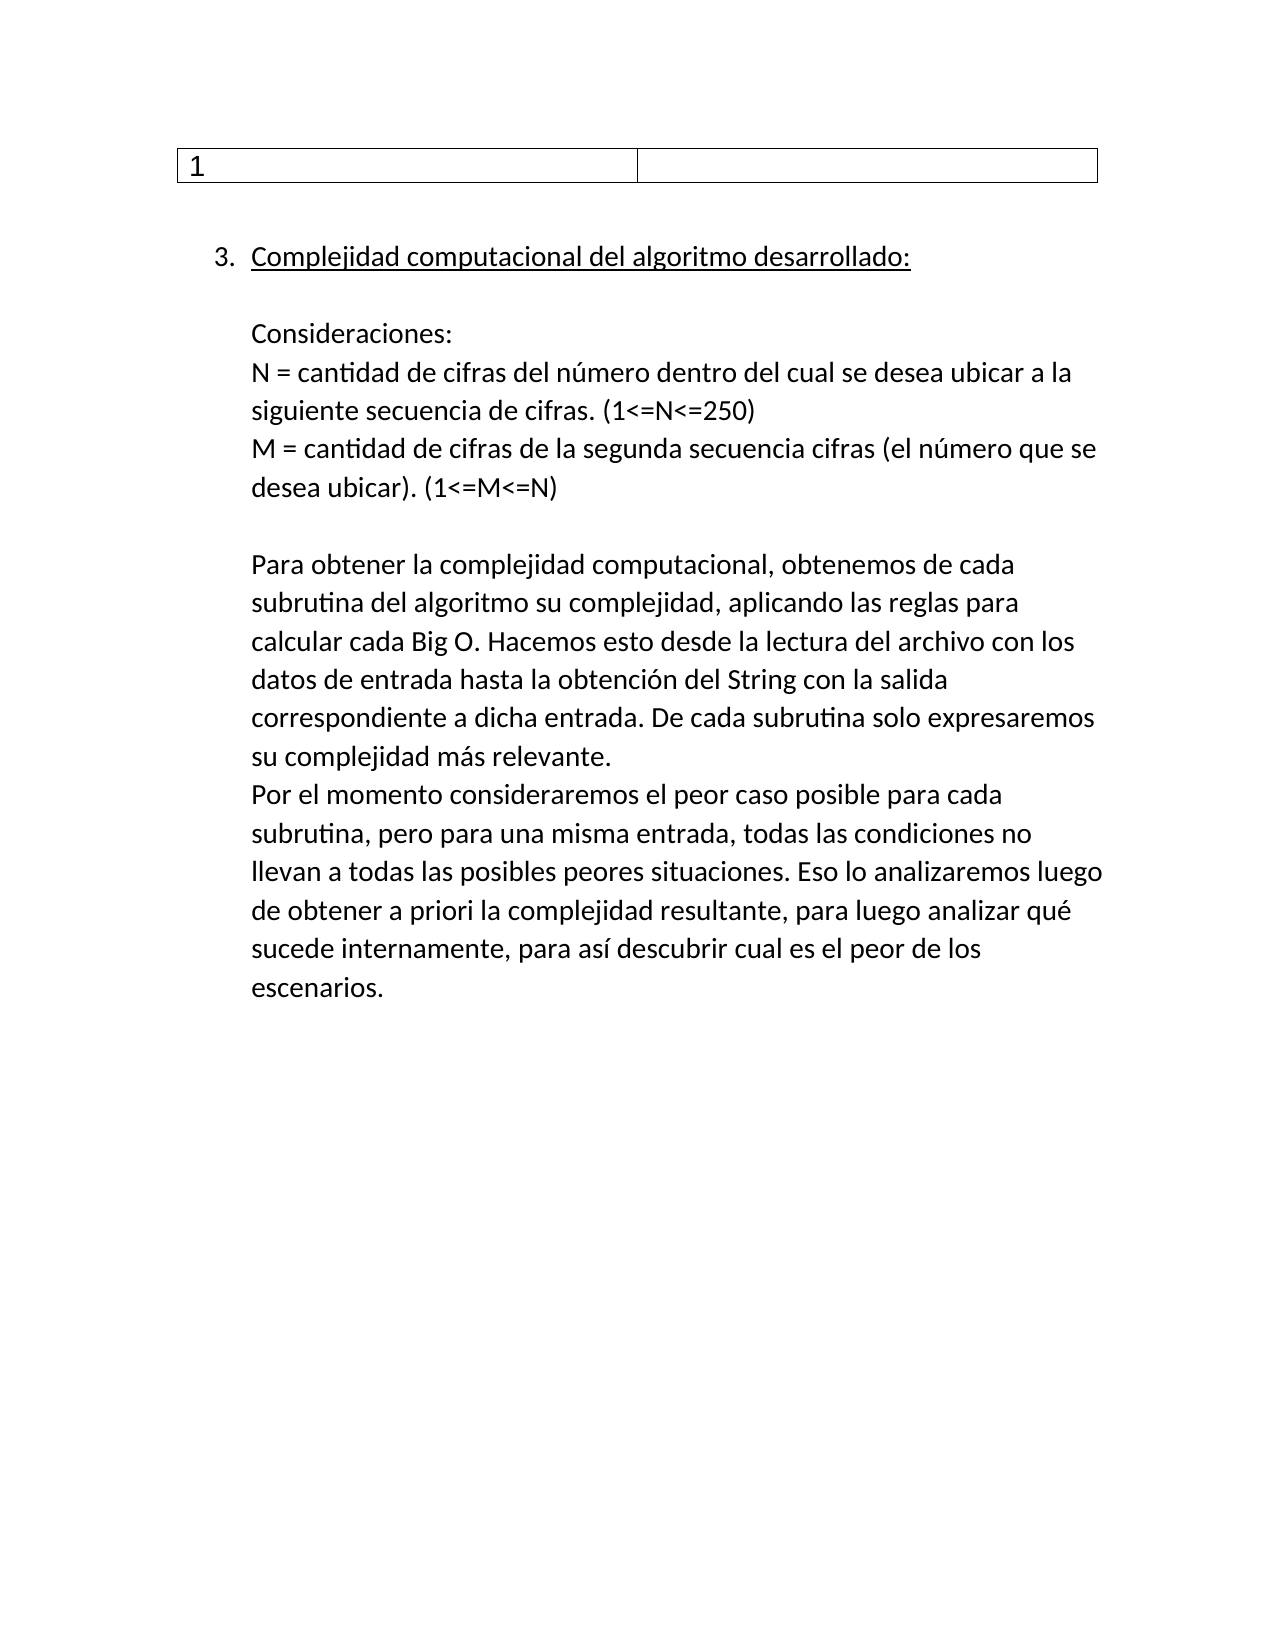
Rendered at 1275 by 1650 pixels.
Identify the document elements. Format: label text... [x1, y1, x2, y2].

list Complejidad computacional del algoritmo desarrollado: [213, 238, 1107, 274]
table_cell 10 1111111111 1 1 [178, 149, 637, 182]
list M = cantidad de cifras de la segunda secuencia cifras (el número que se desea ubicar). (1<=M<=N) [251, 431, 1107, 504]
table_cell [638, 149, 1097, 182]
list Para obtener la complejidad computacional, obtenemos de cada subrutina del algoritmo su complejidad, aplicando las reglas para calcular cada Big O. Hacemos esto desde la lectura del archivo con los datos de entrada hasta la obtención del String con la salida correspondiente a dicha entrada. De cada subrutina solo expresaremos su complejidad más relevante. [251, 546, 1107, 774]
list Por el momento consideraremos el peor caso posible para cada subrutina, pero para una misma entrada, todas las condiciones no llevan a todas las posibles peores situaciones. Eso lo analizaremos luego de obtener a priori la complejidad resultante, para luego analizar qué sucede internamente, para así descubrir cual es el peor de los escenarios. [251, 776, 1107, 1004]
list Consideraciones: [251, 315, 1107, 351]
list N = cantidad de cifras del número dentro del cual se desea ubicar a la siguiente secuencia de cifras. (1<=N<=250) [251, 354, 1107, 428]
